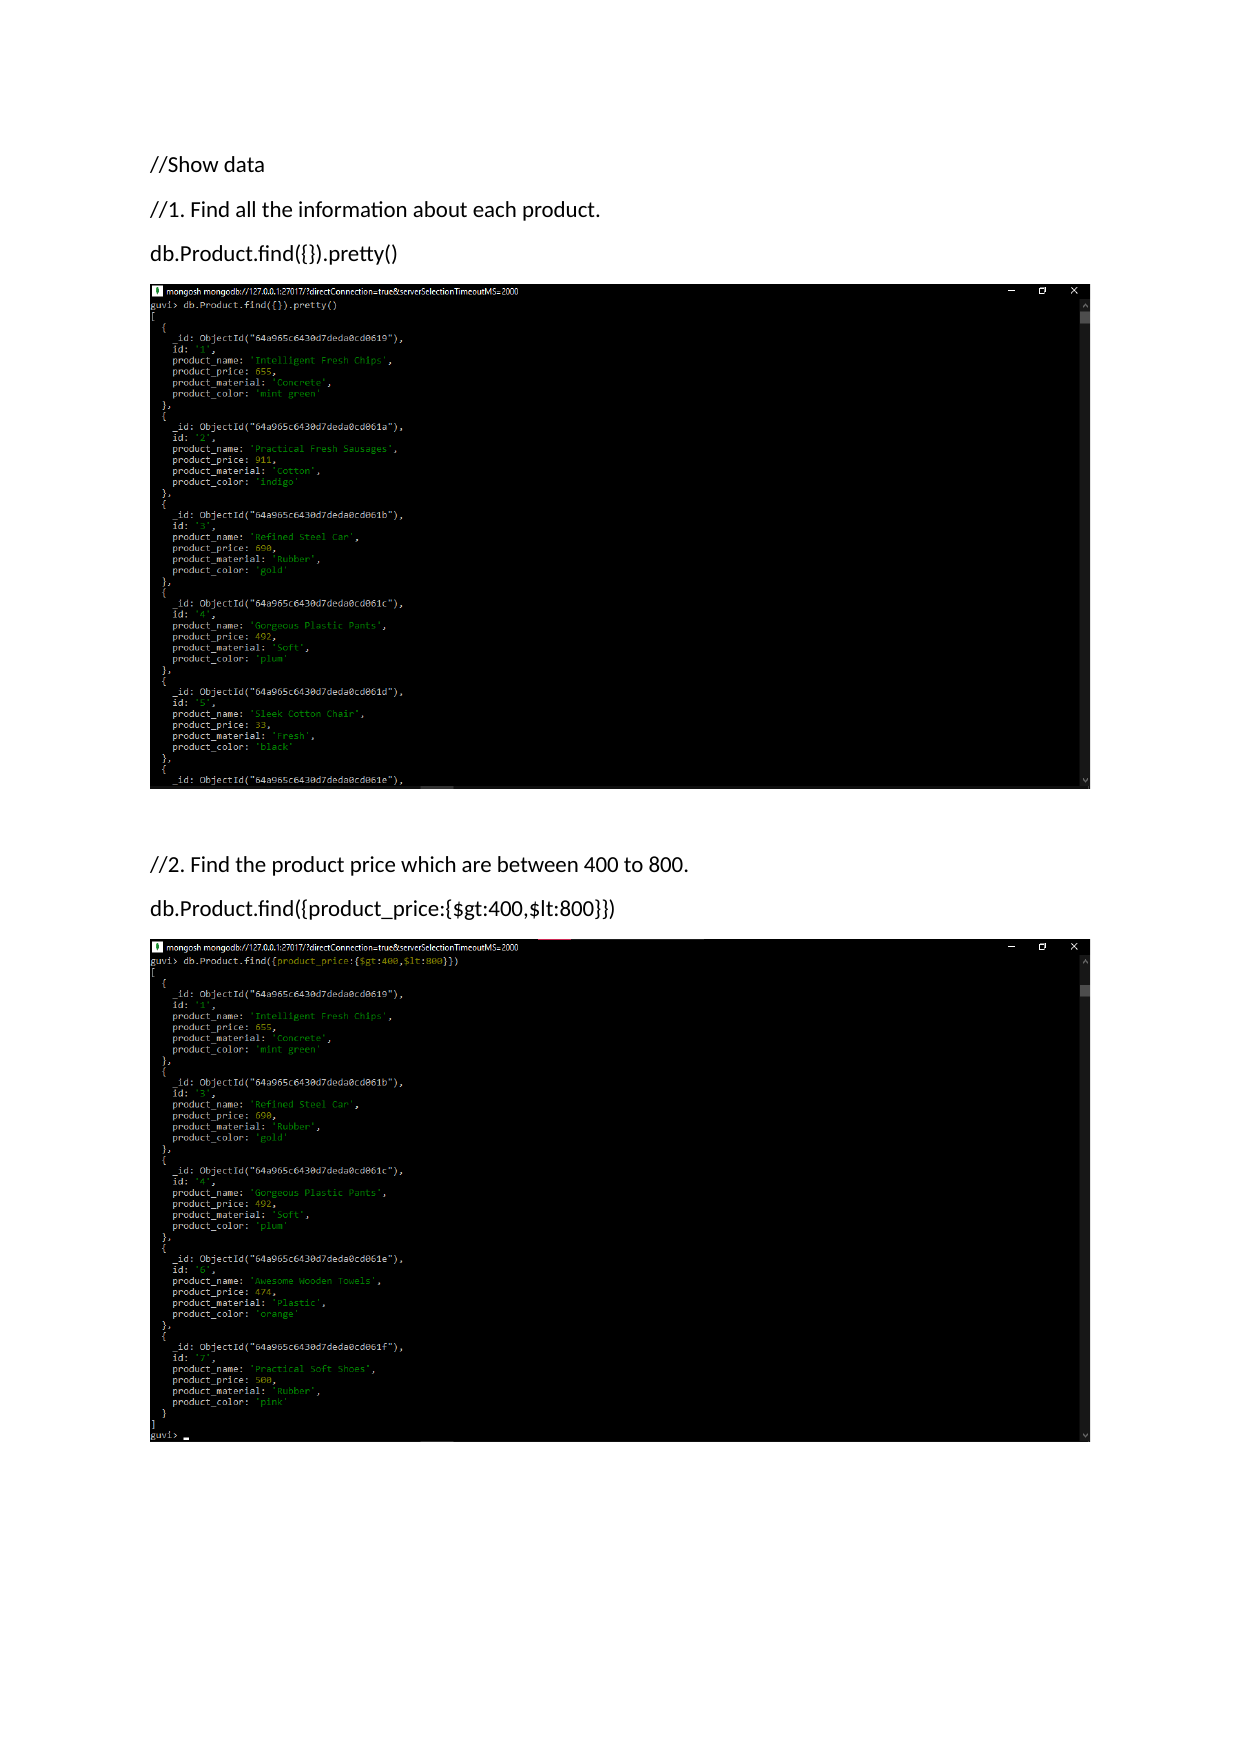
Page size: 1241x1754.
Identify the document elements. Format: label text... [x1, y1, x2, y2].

text //2. Find the product price which are between 400 to 800. [150, 850, 1090, 878]
text //1. Find all the information about each product. [150, 195, 1090, 223]
text //Show data [150, 150, 1090, 178]
picture [150, 939, 1091, 1442]
text db.Product.find({product_price:{$gt:400,$lt:800}}) [150, 894, 1090, 923]
text db.Product.find({}).pretty() [150, 239, 1090, 267]
picture [150, 284, 1091, 789]
